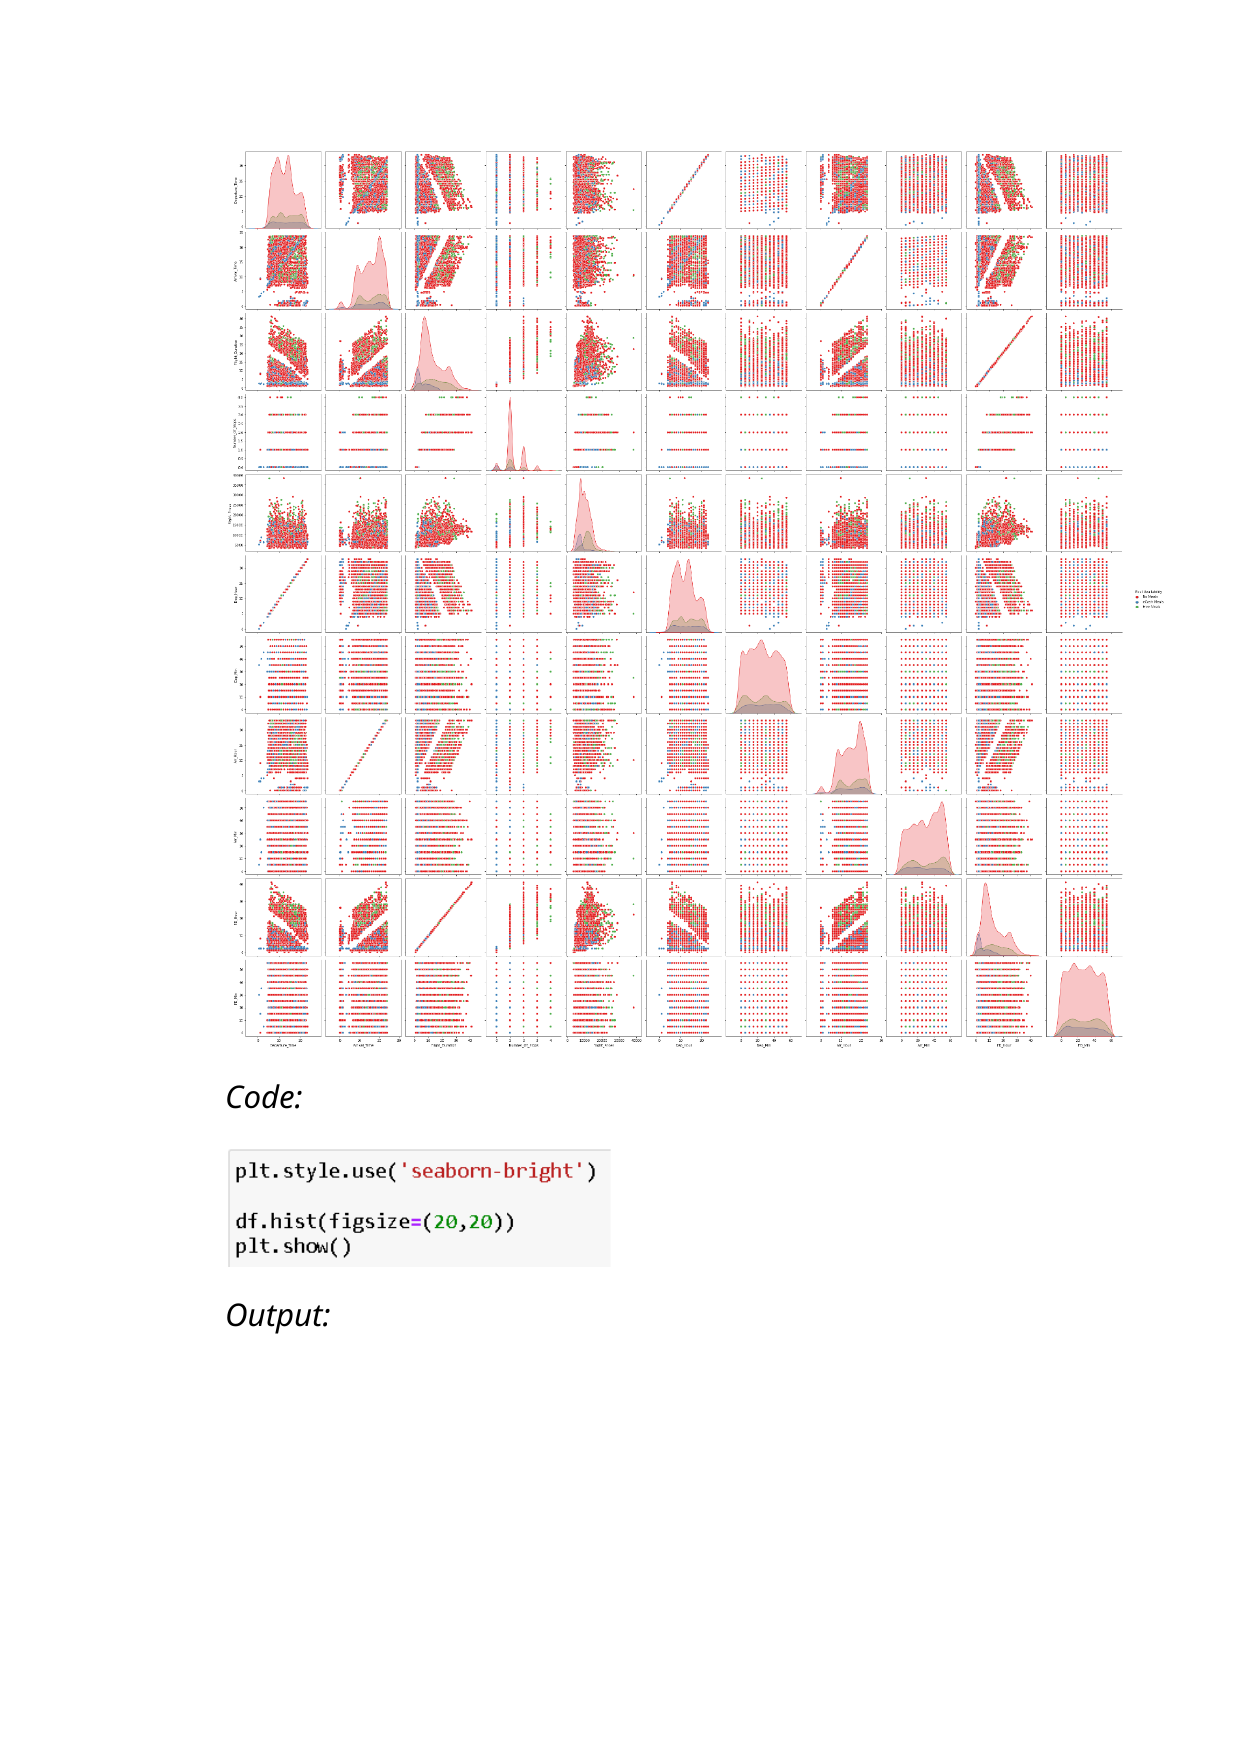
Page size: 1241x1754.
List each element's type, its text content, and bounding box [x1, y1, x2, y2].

text Output: [225, 1293, 1090, 1336]
picture [225, 1146, 611, 1267]
picture [225, 150, 1166, 1049]
text Code: [225, 1075, 1090, 1118]
